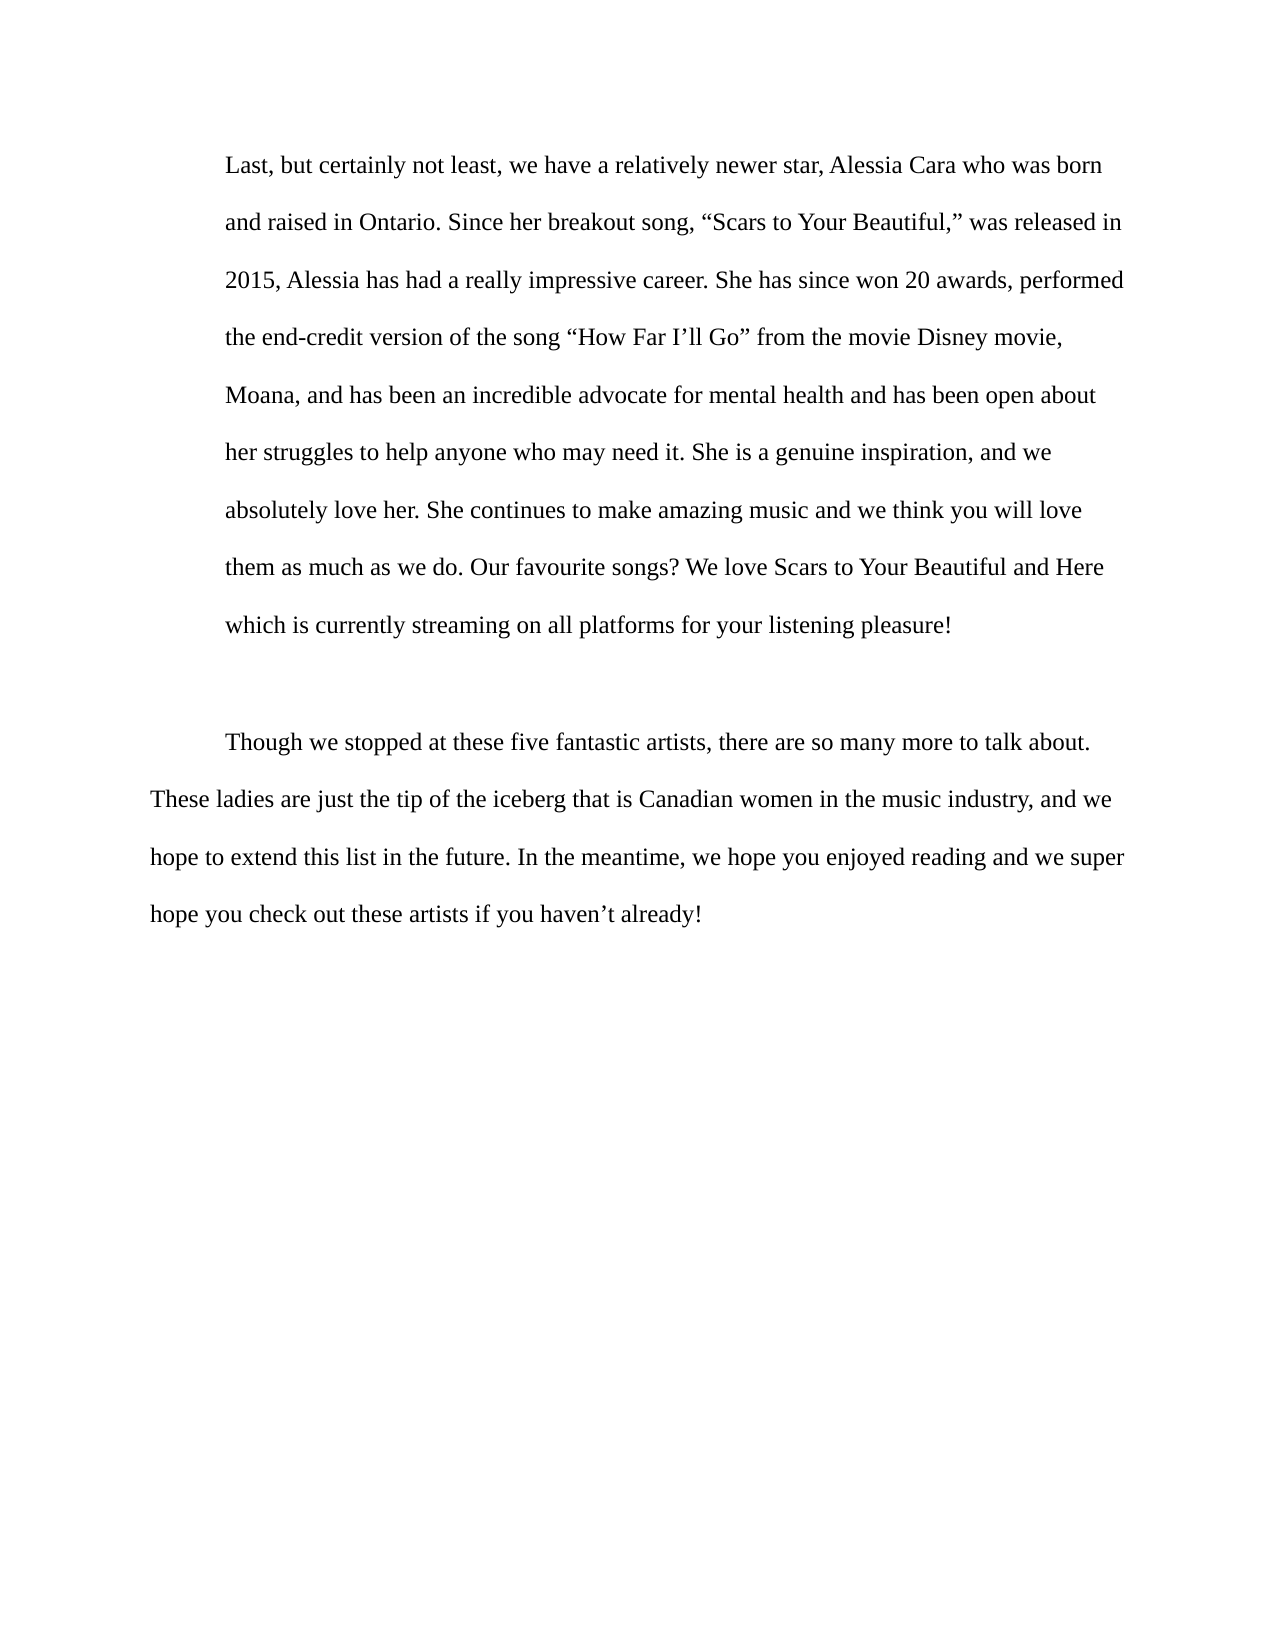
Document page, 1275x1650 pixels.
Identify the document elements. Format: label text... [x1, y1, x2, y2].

text Last, but certainly not least, we have a relatively newer star, Alessia Cara who was born and raised in Ontario. Since her breakout song, “Scars to Your Beautiful,” was released in 2015, Alessia has had a really impressive career. She has since won 20 awards, performed the end-credit version of the song “How Far I’ll Go” from the movie Disney movie, Moana, and has been an incredible advocate for mental health and has been open about her struggles to help anyone who may need it. She is a genuine inspiration, and we absolutely love her. She continues to make amazing music and we think you will love them as much as we do. Our favourite songs? We love Scars to Your Beautiful and Here which is currently streaming on all platforms for your listening pleasure! [225, 150, 1125, 639]
text Though we stopped at these five fantastic artists, there are so many more to talk about. These ladies are just the tip of the iceberg that is Canadian women in the music industry, and we hope to extend this list in the future. In the meantime, we hope you enjoyed reading and we super hope you check out these artists if you haven’t already! [150, 727, 1125, 928]
